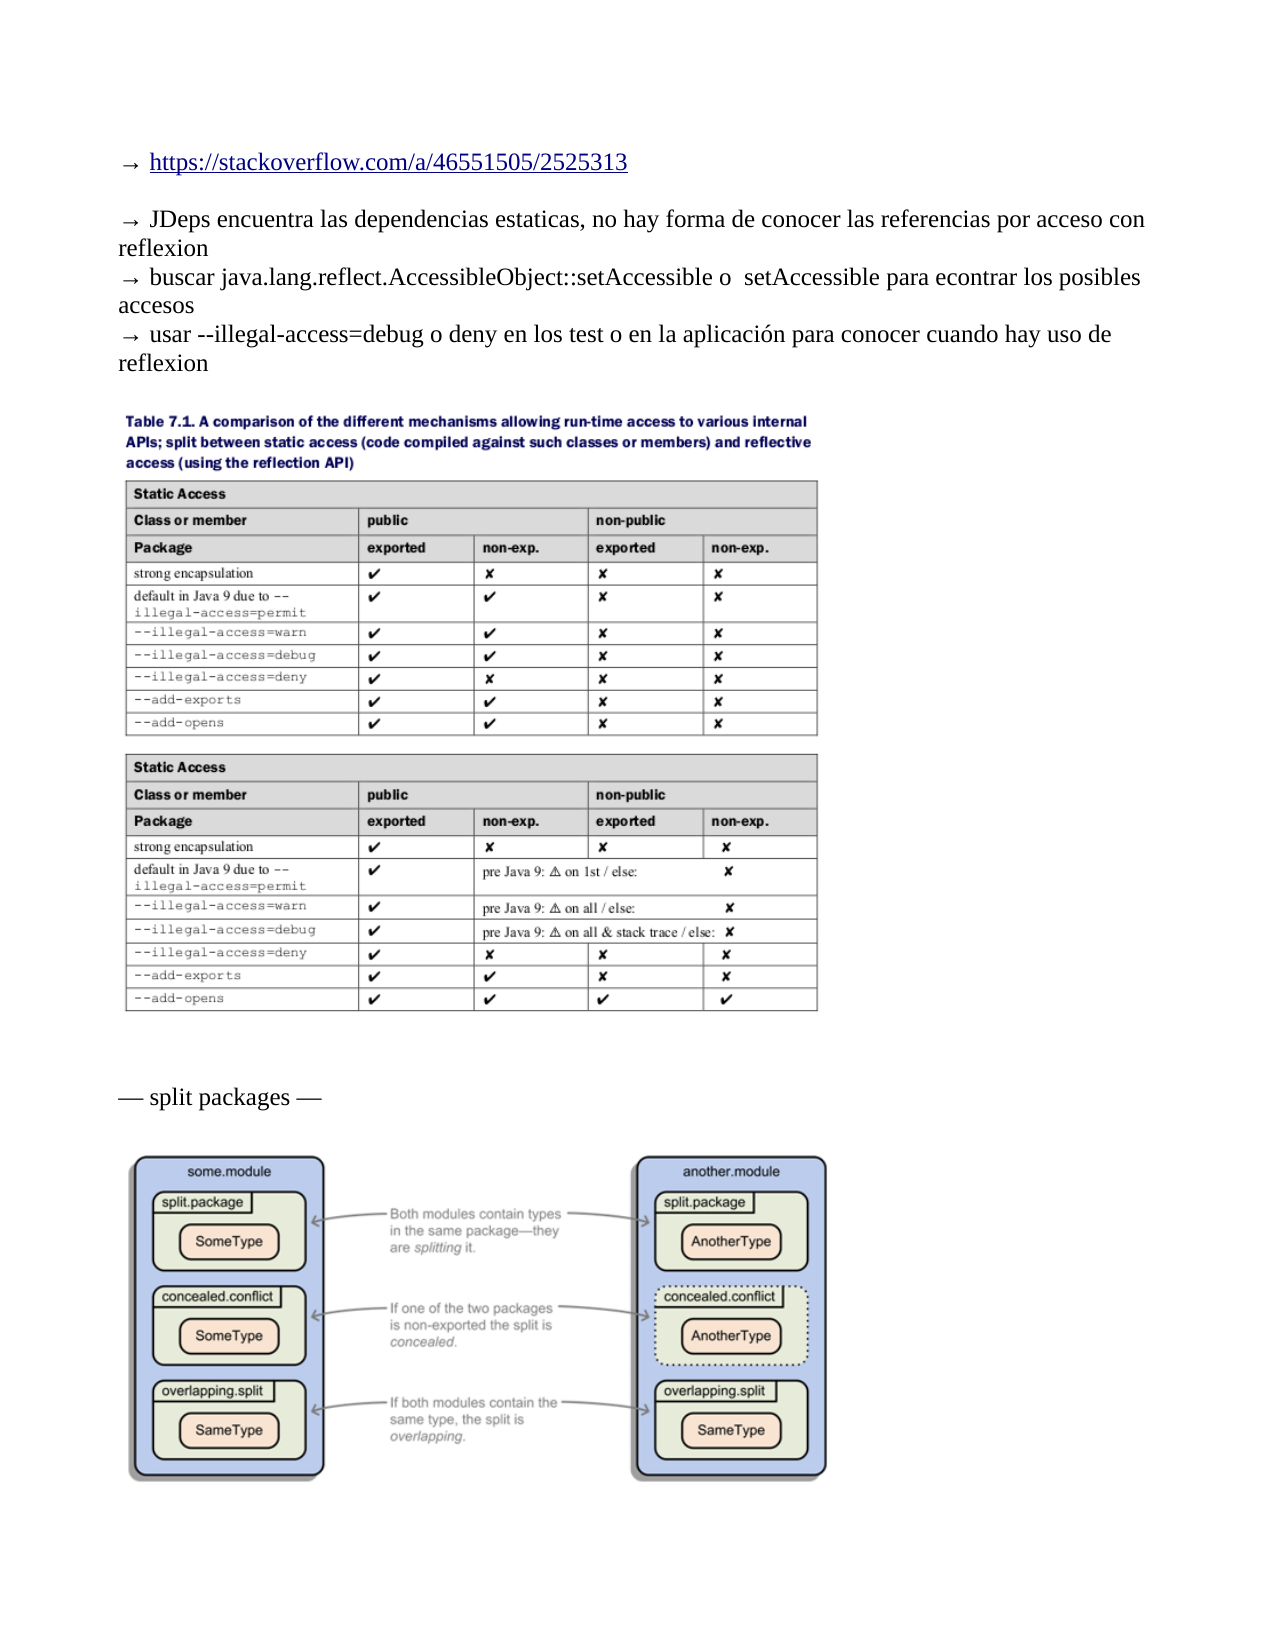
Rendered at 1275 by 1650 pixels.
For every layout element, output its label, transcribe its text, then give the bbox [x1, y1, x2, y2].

picture [118, 405, 828, 1025]
picture [118, 1139, 828, 1491]
text → JDeps encuentra las dependencias estaticas, no hay forma de conocer las referencias por acceso con reflexion [118, 204, 1157, 262]
text → buscar java.lang.reflect.AccessibleObject::setAccessible o setAccessible para econtrar los posibles accesos [118, 262, 1157, 319]
text → usar --illegal-access=debug o deny en los test o en la aplicación para conocer cuando hay uso de reflexion [118, 319, 1157, 377]
text — split packages — [118, 1082, 1157, 1111]
text → https://stackoverflow.com/a/46551505/2525313 [118, 147, 1157, 176]
